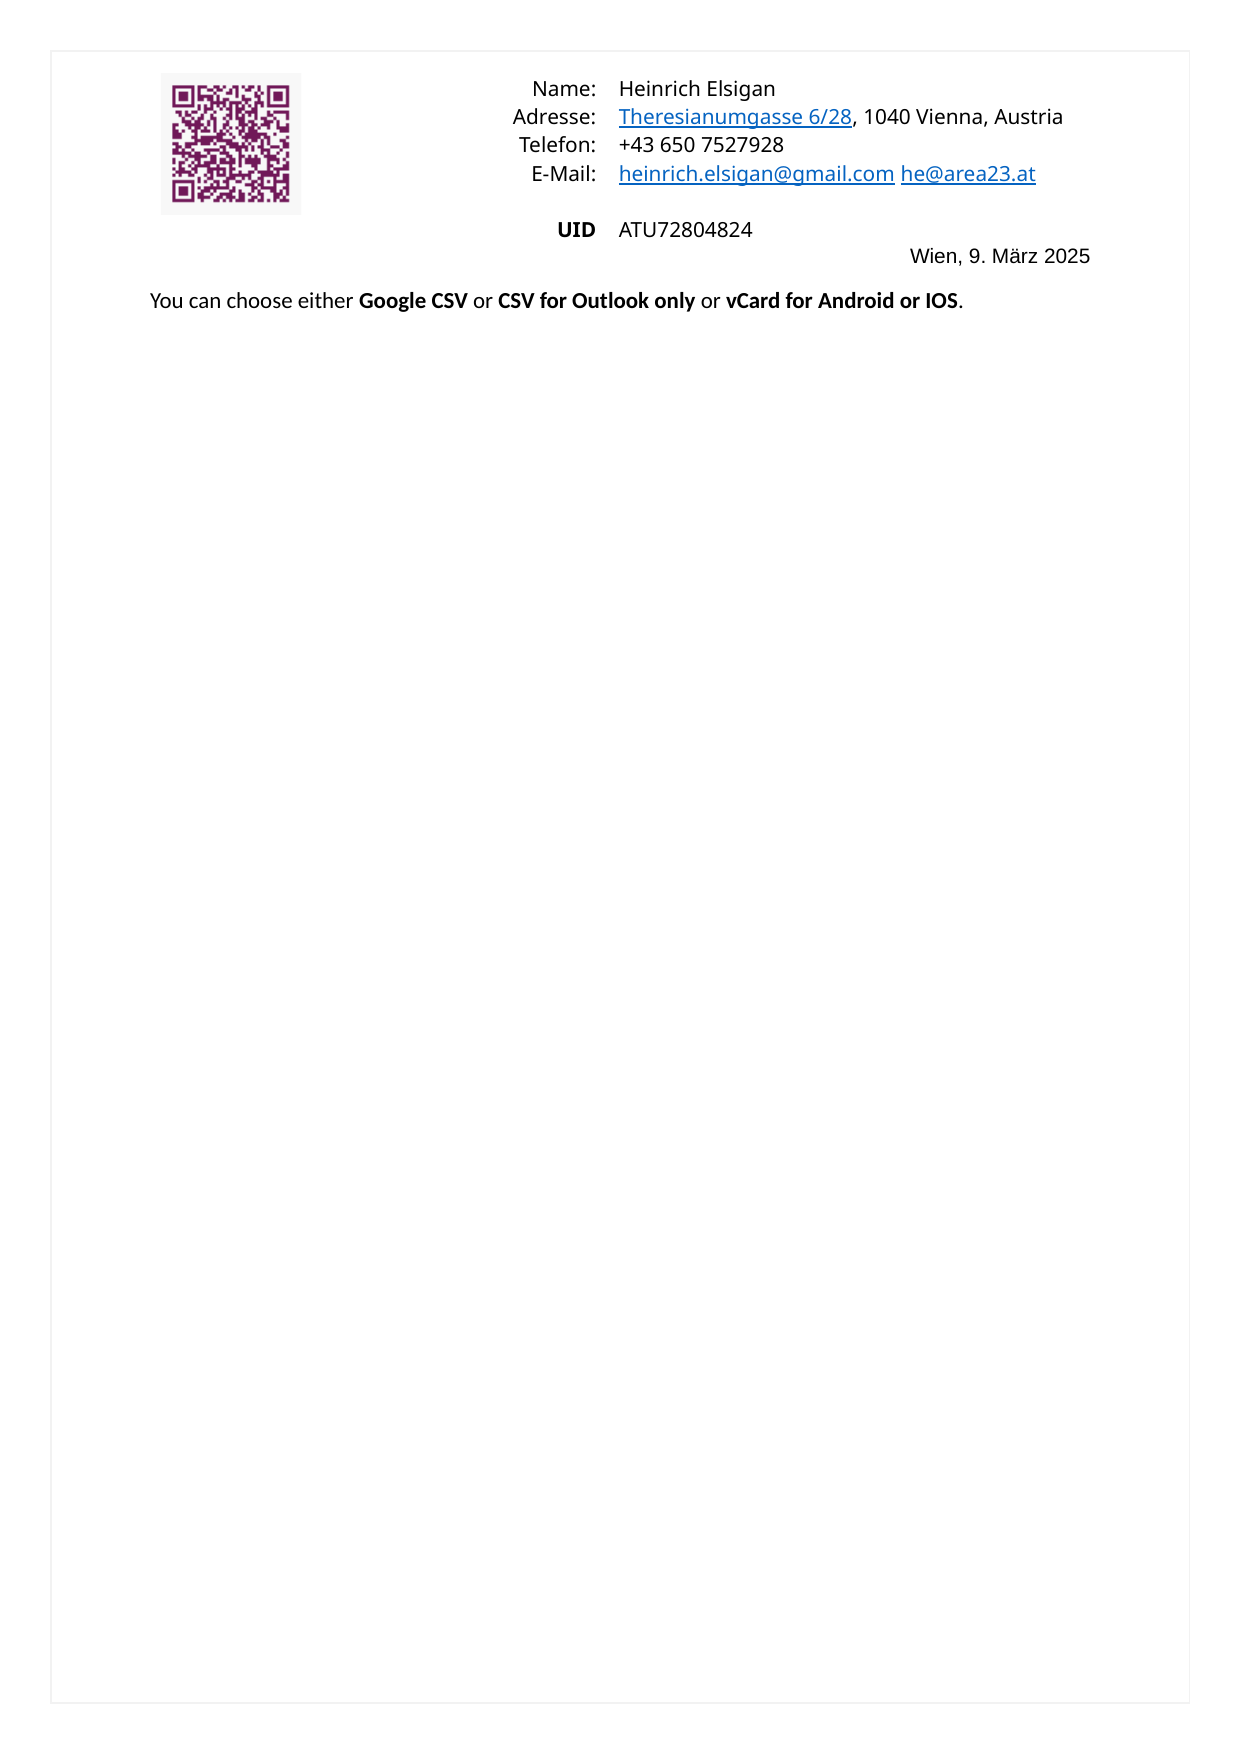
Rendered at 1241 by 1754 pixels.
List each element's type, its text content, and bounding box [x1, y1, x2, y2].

picture [160, 73, 302, 215]
text You can choose either Google CSV or CSV for Outlook only or vCard for Android or IOS. [150, 287, 1090, 315]
